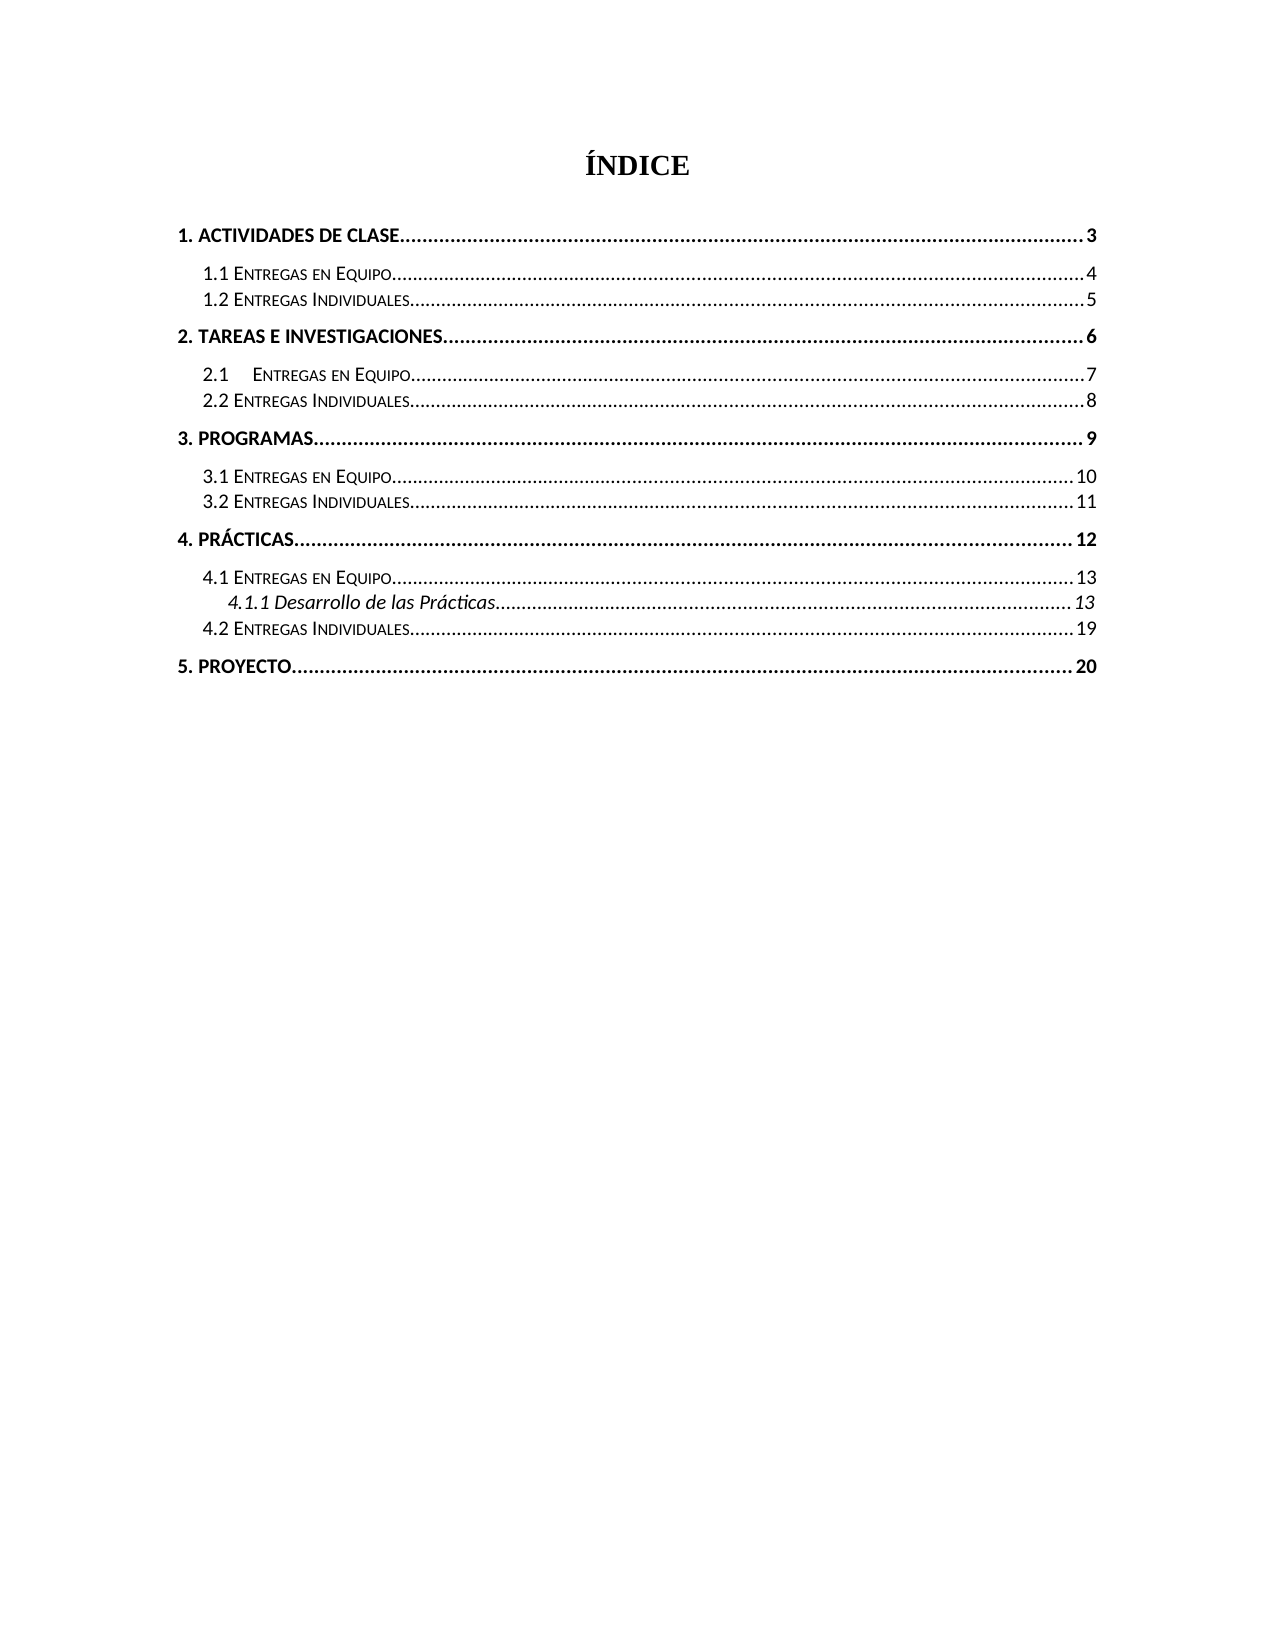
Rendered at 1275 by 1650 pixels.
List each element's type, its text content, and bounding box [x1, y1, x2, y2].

text 4.1 Entregas en Equipo 13 [202, 564, 1098, 589]
text 3.1 Entregas en Equipo 10 [202, 463, 1098, 488]
text 4.1.1 Desarrollo de las Prácticas 13 [227, 589, 1098, 615]
text 1.2 Entregas Individuales 5 [202, 286, 1098, 311]
text 2. Tareas e Investigaciones 6 [177, 324, 1098, 349]
text 4.2 Entregas Individuales 19 [202, 615, 1098, 640]
text ÍNDICE [177, 148, 1098, 181]
text 3.2 Entregas Individuales 11 [202, 488, 1098, 514]
text 4. Prácticas 12 [177, 526, 1098, 552]
text 2.1 Entregas en Equipo 7 [202, 362, 1098, 387]
text 1.1 Entregas en Equipo 4 [202, 260, 1098, 286]
text 1. Actividades de Clase 3 [177, 222, 1098, 248]
text 5. Proyecto 20 [177, 653, 1098, 678]
text 2.2 Entregas Individuales 8 [202, 387, 1098, 412]
text 3. Programas 9 [177, 425, 1098, 450]
